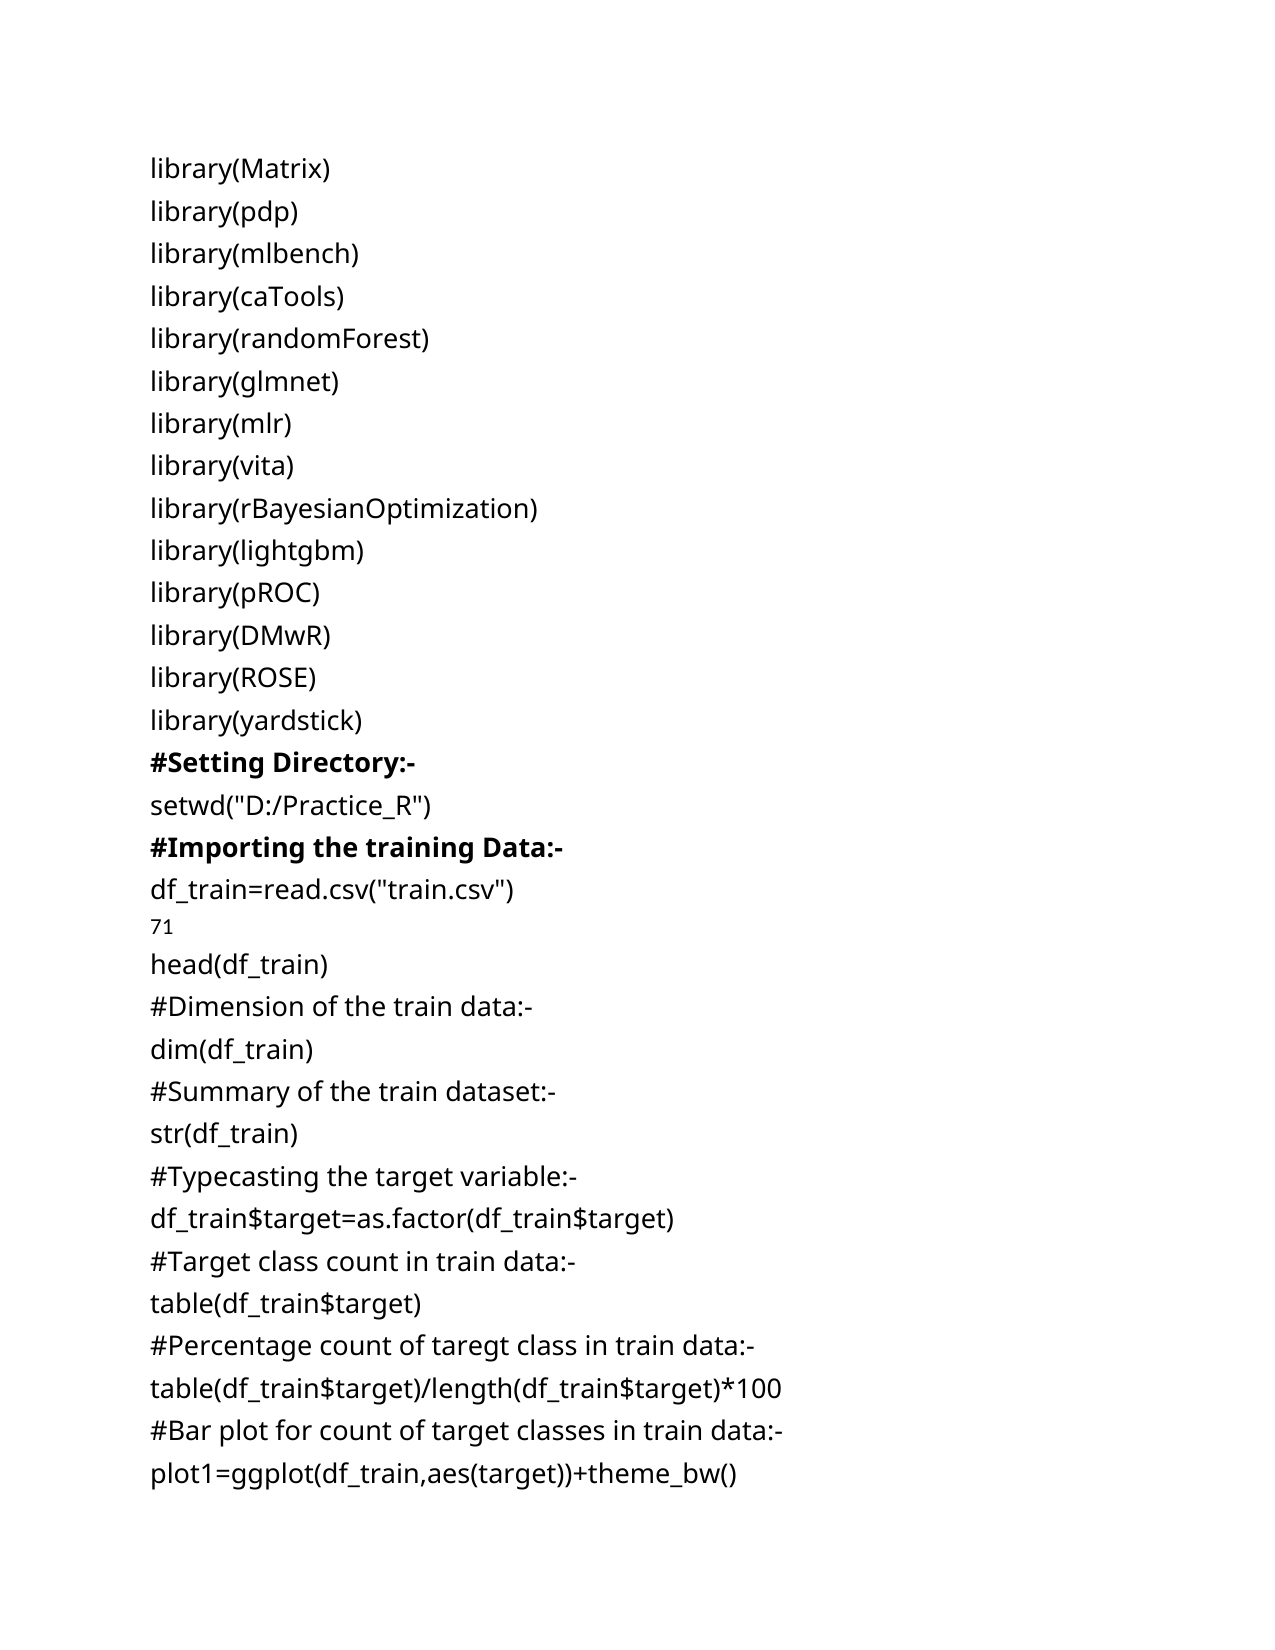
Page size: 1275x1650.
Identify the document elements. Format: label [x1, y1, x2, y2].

text [150, 150, 1125, 1491]
